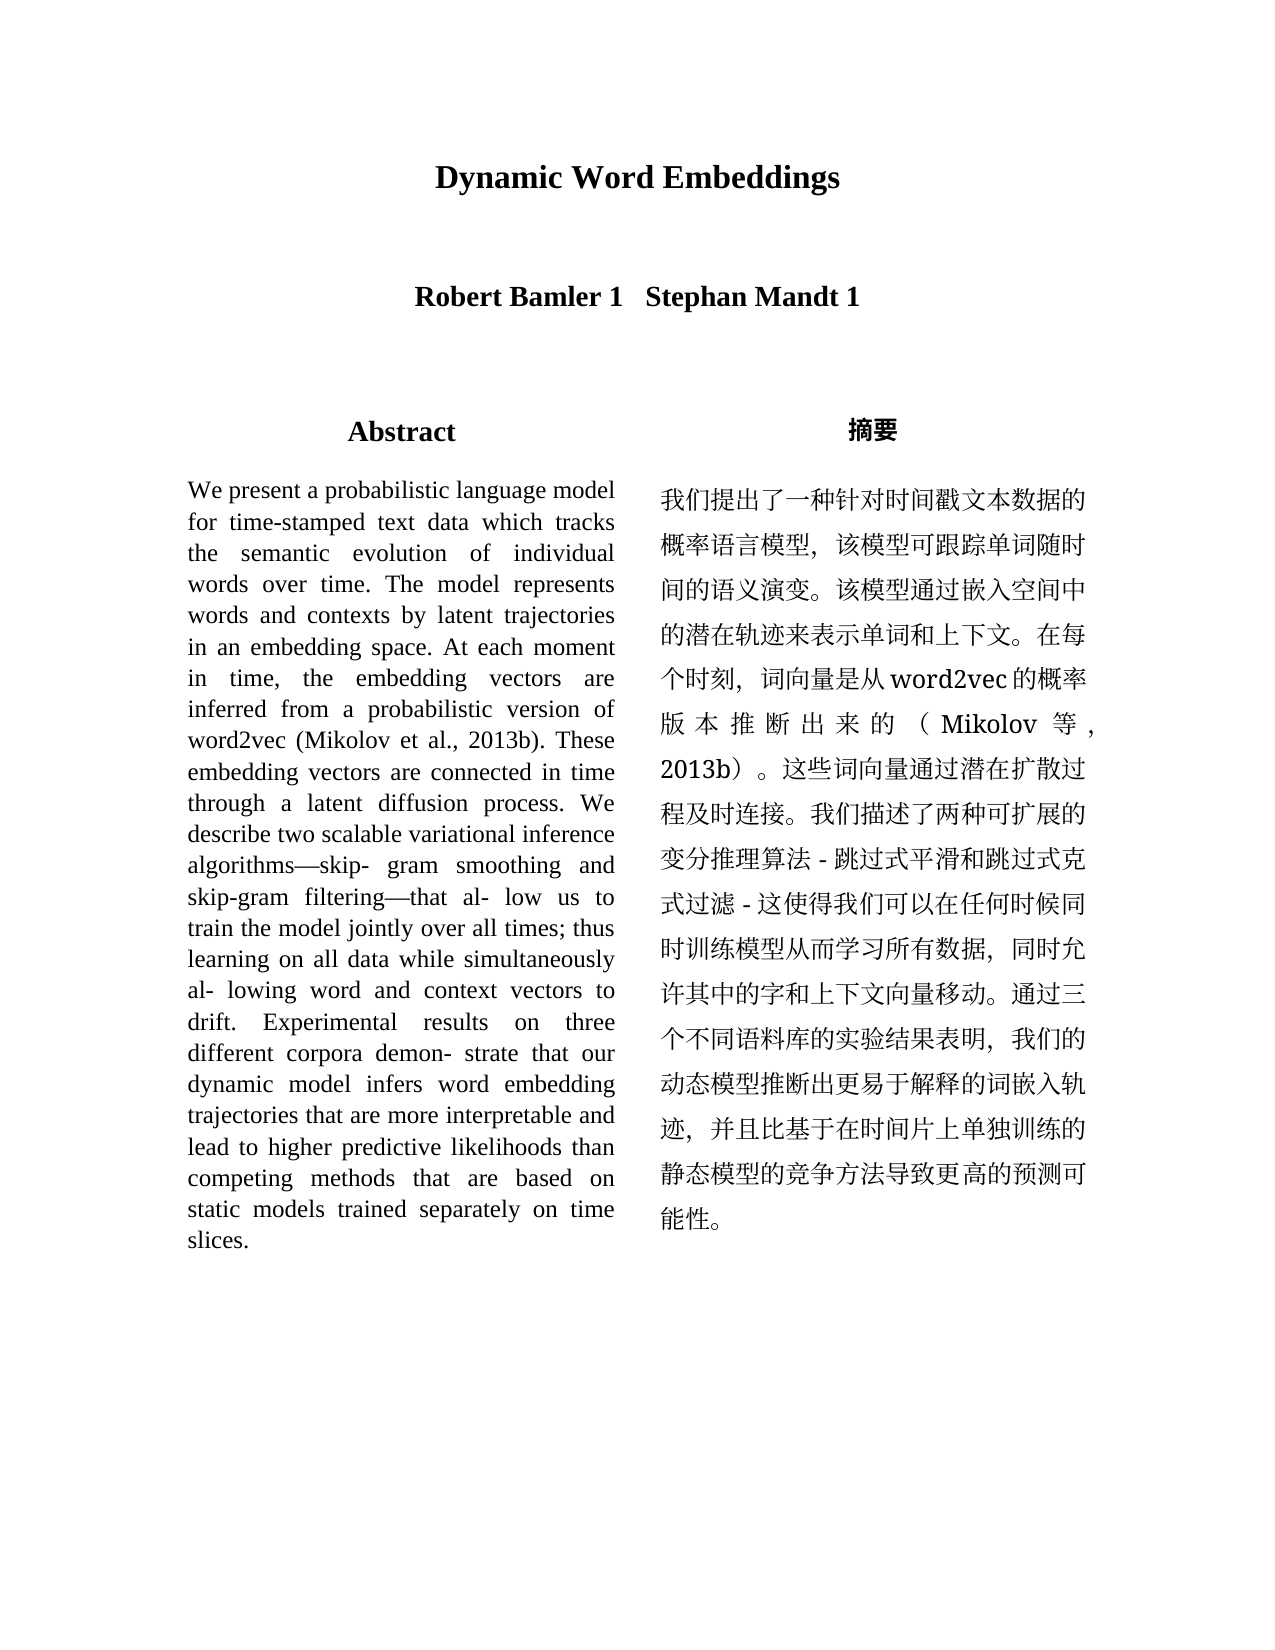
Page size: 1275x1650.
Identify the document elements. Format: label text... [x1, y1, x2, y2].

text Abstract [187, 410, 615, 448]
text 摘要 [660, 410, 1087, 447]
text We present a probabilistic language model for time-stamped text data which tracks the semantic evolution of individual words over time. The model represents words and contexts by latent trajectories in an embedding space. At each moment in time, the embedding vectors are inferred from a probabilistic version of word2vec (Mikolov et al., 2013b). These embedding vectors are connected in time through a latent diffusion process. We describe two scalable variational inference algorithms—skip- gram smoothing and skip-gram filtering—that al- low us to train the model jointly over all times; thus learning on all data while simultaneously al- lowing word and context vectors to drift. Experimental results on three different corpora demon- strate that our dynamic model infers word embedding trajectories that are more interpretable and lead to higher predictive likelihoods than competing methods that are based on static models trained separately on time slices. [187, 473, 615, 1254]
text Dynamic Word Embeddings [187, 150, 1087, 196]
text Robert Bamler 1 Stephan Mandt 1 [187, 279, 1087, 313]
text 我们提出了一种针对时间戳文本数据的概率语言模型，该模型可跟踪单词随时间的语义演变。该模型通过嵌入空间中的潜在轨迹来表示单词和上下文。在每个时刻，词向量是从word2vec的概率版本推断出来的（Mikolov等，2013b）。这些词向量通过潜在扩散过程及时连接。我们描述了两种可扩展的变分推理算法 - 跳过式平滑和跳过式克式过滤 - 这使得我们可以在任何时候同时训练模型从而学习所有数据，同时允许其中的字和上下文向量移动。通过三个不同语料库的实验结果表明，我们的动态模型推断出更易于解释的词嵌入轨迹，并且比基于在时间片上单独训练的静态模型的竞争方法导致更高的预测可能性。 [660, 481, 1087, 1235]
